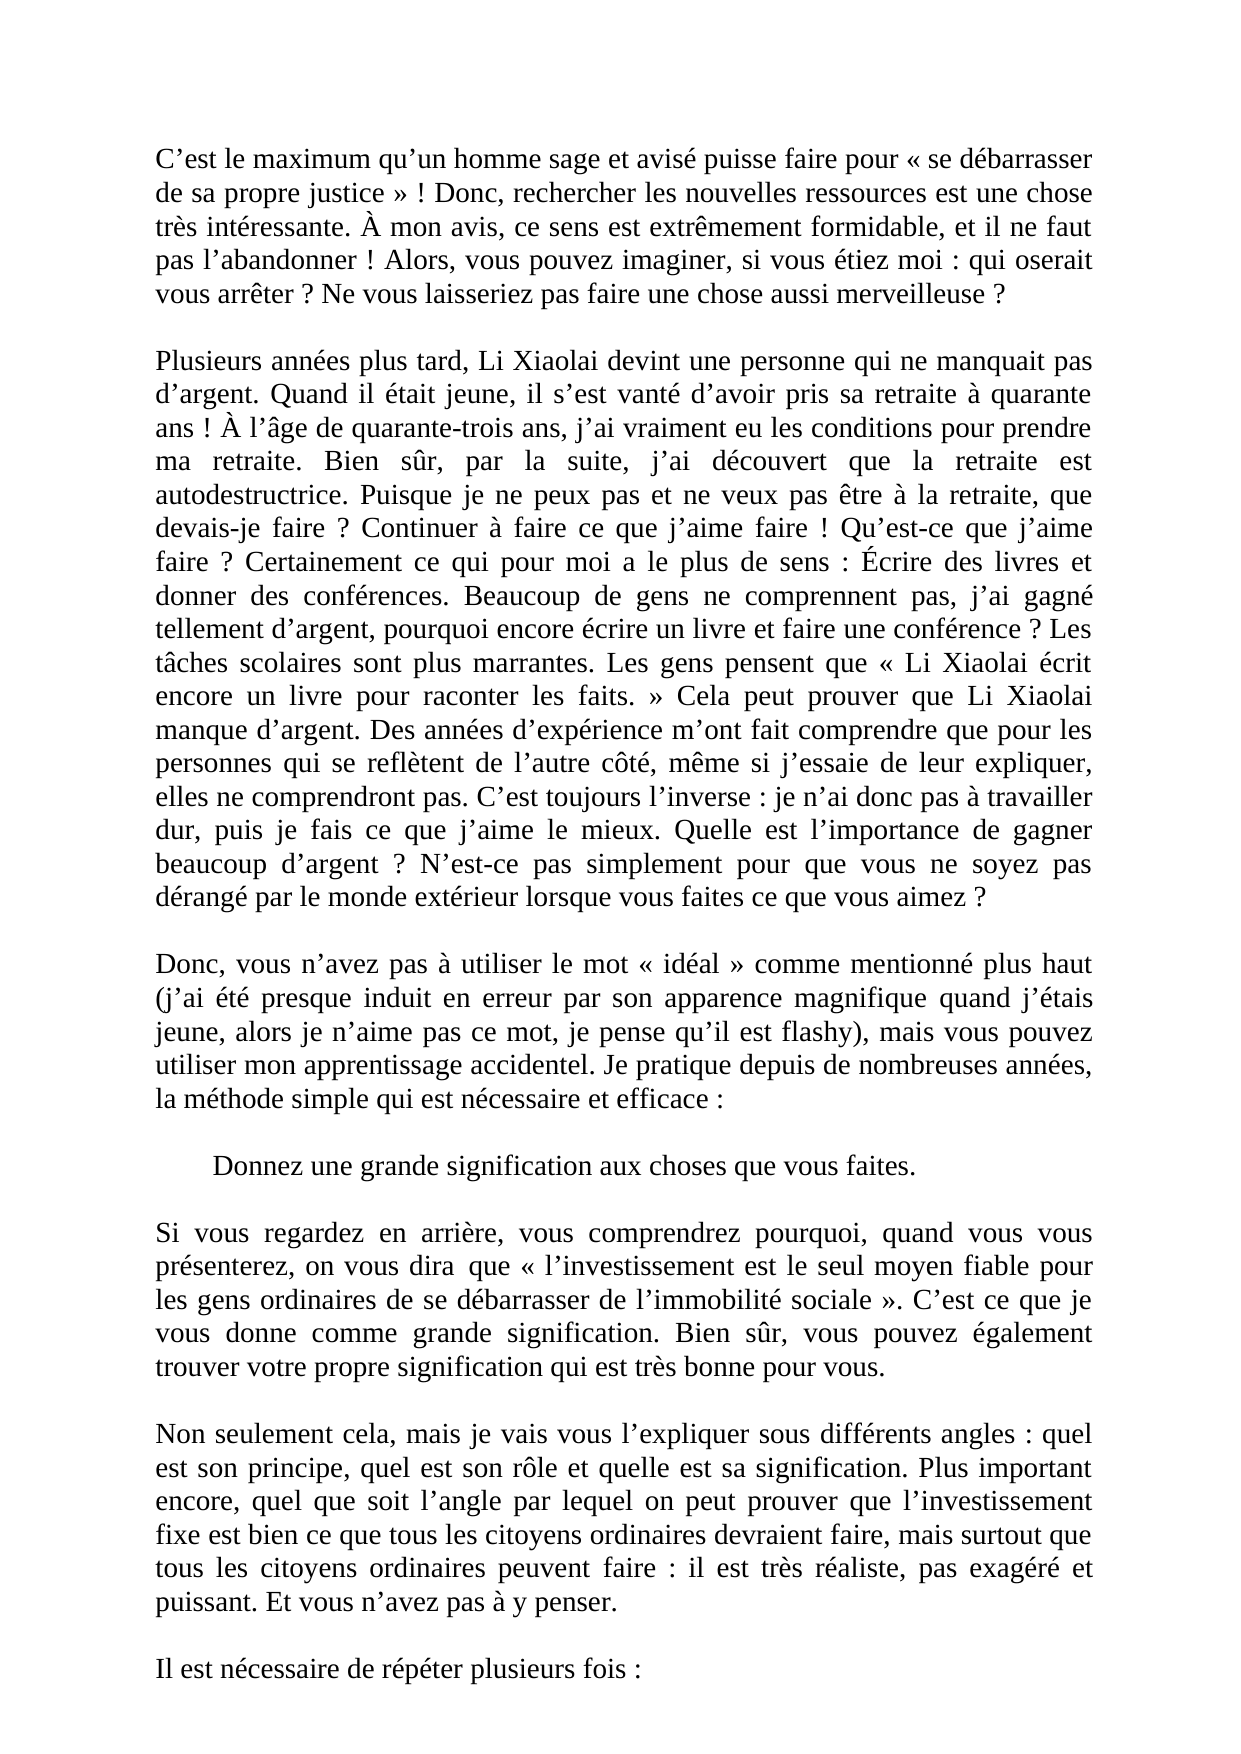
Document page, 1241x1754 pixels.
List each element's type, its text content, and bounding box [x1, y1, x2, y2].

text Donnez une grande signification aux choses que vous faites. [212, 1148, 1036, 1181]
text Donc, vous n’avez pas à utiliser le mot « idéal » comme mentionné plus haut (j’ai été presque induit en erreur par son apparence magnifique quand j’étais jeune, alors je n’aime pas ce mot, je pense qu’il est flashy), mais vous pouvez utiliser mon apprentissage accidentel. Je pratique depuis de nombreuses années, la méthode simple qui est nécessaire et efficace : [155, 947, 1093, 1114]
text Plusieurs années plus tard, Li Xiaolai devint une personne qui ne manquait pas d’argent. Quand il était jeune, il s’est vanté d’avoir pris sa retraite à quarante ans ! À l’âge de quarante-trois ans, j’ai vraiment eu les conditions pour prendre ma retraite. Bien sûr, par la suite, j’ai découvert que la retraite est autodestructrice. Puisque je ne peux pas et ne veux pas être à la retraite, que devais-je faire ? Continuer à faire ce que j’aime faire ! Qu’est-ce que j’aime faire ? Certainement ce qui pour moi a le plus de sens : Écrire des livres et donner des conférences. Beaucoup de gens ne comprennent pas, j’ai gagné tellement d’argent, pourquoi encore écrire un livre et faire une conférence ? Les tâches scolaires sont plus marrantes. Les gens pensent que « Li Xiaolai écrit encore un livre pour raconter les faits. » Cela peut prouver que Li Xiaolai manque d’argent. Des années d’expérience m’ont fait comprendre que pour les personnes qui se reflètent de l’autre côté, même si j’essaie de leur expliquer, elles ne comprendront pas. C’est toujours l’inverse : je n’ai donc pas à travailler dur, puis je fais ce que j’aime le mieux. Quelle est l’importance de gagner beaucoup d’argent ? N’est-ce pas simplement pour que vous ne soyez pas dérangé par le monde extérieur lorsque vous faites ce que vous aimez ? [155, 343, 1093, 913]
text Si vous regardez en arrière, vous comprendrez pourquoi, quand vous vous présenterez, on vous dira que « l’investissement est le seul moyen fiable pour les gens ordinaires de se débarrasser de l’immobilité sociale ». C’est ce que je vous donne comme grande signification. Bien sûr, vous pouvez également trouver votre propre signification qui est très bonne pour vous. [155, 1215, 1093, 1383]
text Il est nécessaire de répéter plusieurs fois : [155, 1651, 1093, 1684]
text Non seulement cela, mais je vais vous l’expliquer sous différents angles : quel est son principe, quel est son rôle et quelle est sa signification. Plus important encore, quel que soit l’angle par lequel on peut prouver que l’investissement fixe est bien ce que tous les citoyens ordinaires devraient faire, mais surtout que tous les citoyens ordinaires peuvent faire : il est très réaliste, pas exagéré et puissant. Et vous n’avez pas à y penser. [155, 1416, 1093, 1617]
text C’est le maximum qu’un homme sage et avisé puisse faire pour « se débarrasser de sa propre justice » ! Donc, rechercher les nouvelles ressources est une chose très intéressante. À mon avis, ce sens est extrêmement formidable, et il ne faut pas l’abandonner ! Alors, vous pouvez imaginer, si vous étiez moi : qui oserait vous arrêter ? Ne vous laisseriez pas faire une chose aussi merveilleuse ? [155, 142, 1093, 309]
